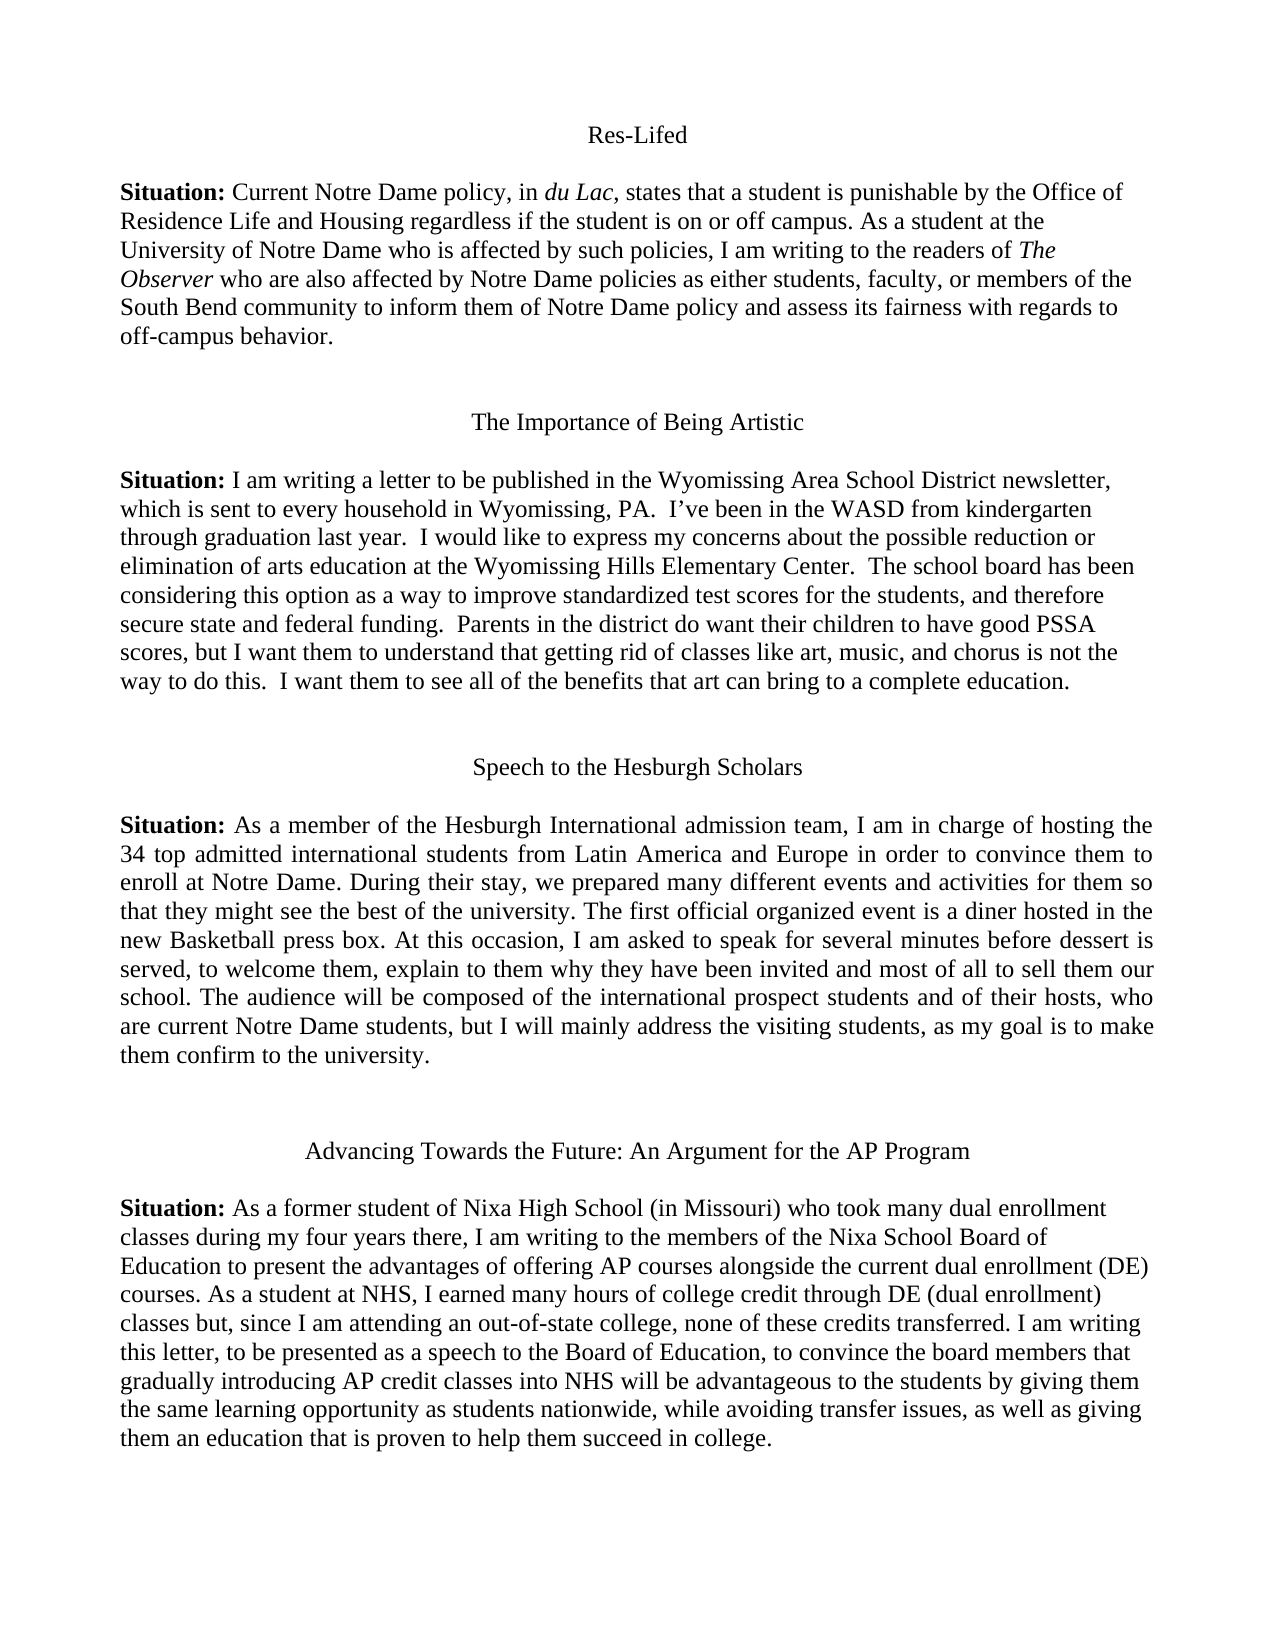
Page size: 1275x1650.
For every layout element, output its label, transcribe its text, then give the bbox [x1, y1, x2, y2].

text Speech to the Hesburgh Scholars [120, 752, 1155, 781]
text The Importance of Being Artistic [120, 407, 1155, 436]
text Situation: As a member of the Hesburgh International admission team, I am in charge of hosting the 34 top admitted international students from Latin America and Europe in order to convince them to enroll at Notre Dame. During their stay, we prepared many different events and activities for them so that they might see the best of the university. The first official organized event is a diner hosted in the new Basketball press box. At this occasion, I am asked to speak for several minutes before dessert is served, to welcome them, explain to them why they have been invited and most of all to sell them our school. The audience will be composed of the international prospect students and of their hosts, who are current Notre Dame students, but I will mainly address the visiting students, as my goal is to make them confirm to the university. [120, 810, 1155, 1069]
text Situation: I am writing a letter to be published in the Wyomissing Area School District newsletter, which is sent to every household in Wyomissing, PA. I’ve been in the WASD from kindergarten through graduation last year. I would like to express my concerns about the possible reduction or elimination of arts education at the Wyomissing Hills Elementary Center. The school board has been considering this option as a way to improve standardized test scores for the students, and therefore secure state and federal funding. Parents in the district do want their children to have good PSSA scores, but I want them to understand that getting rid of classes like art, music, and chorus is not the way to do this. I want them to see all of the benefits that art can bring to a complete education. [120, 465, 1155, 695]
text Situation: As a former student of Nixa High School (in Missouri) who took many dual enrollment classes during my four years there, I am writing to the members of the Nixa School Board of Education to present the advantages of offering AP courses alongside the current dual enrollment (DE) courses. As a student at NHS, I earned many hours of college credit through DE (dual enrollment) classes but, since I am attending an out-of-state college, none of these credits transferred. I am writing this letter, to be presented as a speech to the Board of Education, to convince the board members that gradually introducing AP credit classes into NHS will be advantageous to the students by giving them the same learning opportunity as students nationwide, while avoiding transfer issues, as well as giving them an education that is proven to help them succeed in college. [120, 1193, 1155, 1452]
text Res-Lifed [120, 120, 1155, 149]
text Advancing Towards the Future: An Argument for the AP Program [120, 1136, 1155, 1164]
text Situation: Current Notre Dame policy, in du Lac, states that a student is punishable by the Office of Residence Life and Housing regardless if the student is on or off campus. As a student at the University of Notre Dame who is affected by such policies, I am writing to the readers of The Observer who are also affected by Notre Dame policies as either students, faculty, or members of the South Bend community to inform them of Notre Dame policy and assess its fairness with regards to off-campus behavior. [120, 177, 1155, 350]
